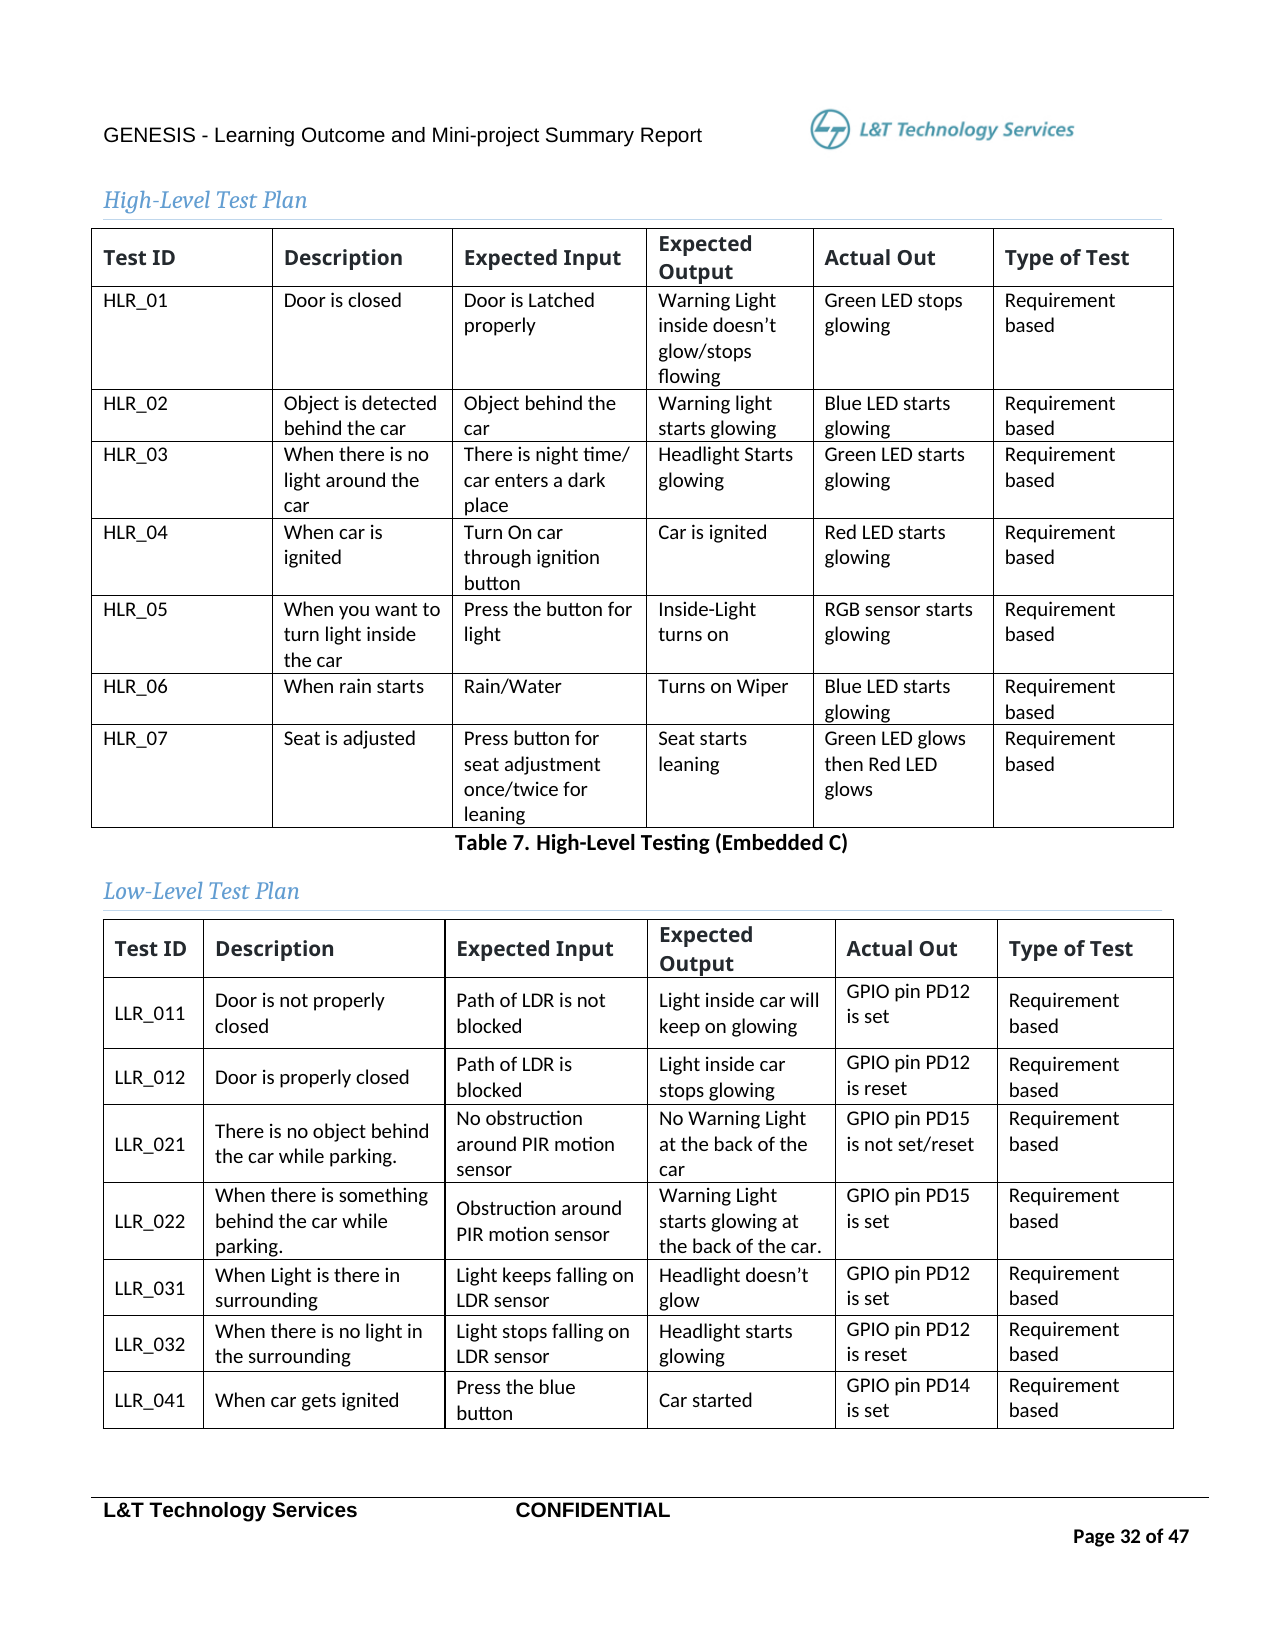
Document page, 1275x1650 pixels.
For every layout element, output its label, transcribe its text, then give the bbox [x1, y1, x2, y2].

table_cell Seat starts leaning [647, 725, 813, 827]
table_cell Door is properly closed [204, 1049, 444, 1104]
table_cell Inside-Light turns on [647, 596, 813, 672]
table_cell Door is not properly closed [204, 978, 444, 1048]
table_cell There is no object behind the car while parking. [204, 1105, 444, 1182]
table_cell Warning Light starts glowing at the back of the car. [648, 1183, 835, 1259]
text Table 7. High-Level Testing (Embedded C) [103, 828, 1162, 856]
table_cell Headlight doesn’t glow [648, 1260, 835, 1315]
table_header Expected Output [648, 920, 835, 977]
table_header Type of Test [994, 229, 1173, 286]
table_cell Headlight starts glowing [648, 1316, 835, 1371]
table_cell Requirement based [994, 674, 1173, 724]
table_cell Requirement based [994, 390, 1173, 441]
table_cell Light stops falling on LDR sensor [446, 1316, 647, 1371]
table_cell When there is something behind the car while parking. [204, 1183, 444, 1259]
table_header Actual Out [814, 229, 993, 286]
table_cell Requirement based [998, 1105, 1173, 1182]
table_cell Green LED glows then Red LED glows [814, 725, 993, 827]
table_cell GPIO pin PD12 is set [836, 1260, 997, 1315]
table_cell LLR_022 [104, 1183, 203, 1259]
table_cell Requirement based [994, 596, 1173, 672]
table_cell When rain starts [273, 674, 452, 724]
table_header Description [204, 920, 444, 977]
table_cell Light inside car stops glowing [648, 1049, 835, 1104]
table_header Description [273, 229, 452, 286]
table_cell Requirement based [998, 1049, 1173, 1104]
table_cell HLR_06 [92, 674, 272, 724]
table_cell LLR_012 [104, 1049, 203, 1104]
table_cell Requirement based [998, 1183, 1173, 1259]
table_cell LLR_011 [104, 978, 203, 1048]
table_cell No obstruction around PIR motion sensor [446, 1105, 647, 1182]
table_cell Turns on Wiper [647, 674, 813, 724]
table_cell GPIO pin PD15 is set [836, 1183, 997, 1259]
table_cell Press the blue button [446, 1372, 647, 1427]
table_cell When there is no light in the surrounding [204, 1316, 444, 1371]
table_cell Rain/Water [453, 674, 646, 724]
table_cell Warning Light inside doesn’t glow/stops flowing [647, 287, 813, 389]
table_cell LLR_032 [104, 1316, 203, 1371]
table_cell RGB sensor starts glowing [814, 596, 993, 672]
table_cell Green LED stops glowing [814, 287, 993, 389]
table_cell Object behind the car [453, 390, 646, 441]
table_cell GPIO pin PD12 is reset [836, 1316, 997, 1371]
table_header Expected Input [446, 920, 647, 977]
table_cell Light keeps falling on LDR sensor [446, 1260, 647, 1315]
table_cell Car is ignited [647, 519, 813, 595]
table_cell There is night time/ car enters a dark place [453, 442, 646, 518]
table_cell Requirement based [994, 442, 1173, 518]
table_cell When there is no light around the car [273, 442, 452, 518]
table_cell Blue LED starts glowing [814, 390, 993, 441]
table_cell LLR_031 [104, 1260, 203, 1315]
table_header Actual Out [836, 920, 997, 977]
table_cell Door is closed [273, 287, 452, 389]
table_cell GPIO pin PD14 is set [836, 1372, 997, 1427]
table_cell Car started [648, 1372, 835, 1427]
table_cell LLR_021 [104, 1105, 203, 1182]
table_cell Seat is adjusted [273, 725, 452, 827]
table_cell GPIO pin PD12 is set [836, 978, 997, 1048]
table_cell Press the button for light [453, 596, 646, 672]
table_cell Obstruction around PIR motion sensor [446, 1183, 647, 1259]
table_cell When you want to turn light inside the car [273, 596, 452, 672]
table_header Expected Output [647, 229, 813, 286]
table_cell No Warning Light at the back of the car [648, 1105, 835, 1182]
table_cell GPIO pin PD15 is not set/reset [836, 1105, 997, 1182]
subtitle Low-Level Test Plan [103, 877, 1162, 910]
table_cell Requirement based [994, 287, 1173, 389]
table_cell HLR_02 [92, 390, 272, 441]
table_cell Light inside car will keep on glowing [648, 978, 835, 1048]
table_cell HLR_04 [92, 519, 272, 595]
table_cell When car gets ignited [204, 1372, 444, 1427]
table_cell Door is Latched properly [453, 287, 646, 389]
table_cell Requirement based [994, 519, 1173, 595]
table_header Type of Test [998, 920, 1173, 977]
table_header Expected Input [453, 229, 646, 286]
table_cell Requirement based [994, 725, 1173, 827]
table_cell Path of LDR is blocked [446, 1049, 647, 1104]
table_cell Path of LDR is not blocked [446, 978, 647, 1048]
table_cell HLR_07 [92, 725, 272, 827]
table_cell Press button for seat adjustment once/twice for leaning [453, 725, 646, 827]
table_cell Headlight Starts glowing [647, 442, 813, 518]
table_cell Red LED starts glowing [814, 519, 993, 595]
table_cell Warning light starts glowing [647, 390, 813, 441]
table_cell Object is detected behind the car [273, 390, 452, 441]
table_cell Requirement based [998, 1372, 1173, 1427]
table_cell Green LED starts glowing [814, 442, 993, 518]
table_cell HLR_05 [92, 596, 272, 672]
table_cell When car is ignited [273, 519, 452, 595]
table_header Test ID [104, 920, 203, 977]
table_cell Requirement based [998, 1316, 1173, 1371]
picture [808, 98, 1075, 162]
subtitle High-Level Test Plan [103, 186, 1162, 219]
table_header Test ID [92, 229, 272, 286]
table_cell When Light is there in surrounding [204, 1260, 444, 1315]
table_cell HLR_03 [92, 442, 272, 518]
table_cell LLR_041 [104, 1372, 203, 1427]
table_cell Requirement based [998, 1260, 1173, 1315]
table_cell GPIO pin PD12 is reset [836, 1049, 997, 1104]
table_cell Blue LED starts glowing [814, 674, 993, 724]
table_cell Turn On car through ignition button [453, 519, 646, 595]
table_cell HLR_01 [92, 287, 272, 389]
table_cell Requirement based [998, 978, 1173, 1048]
